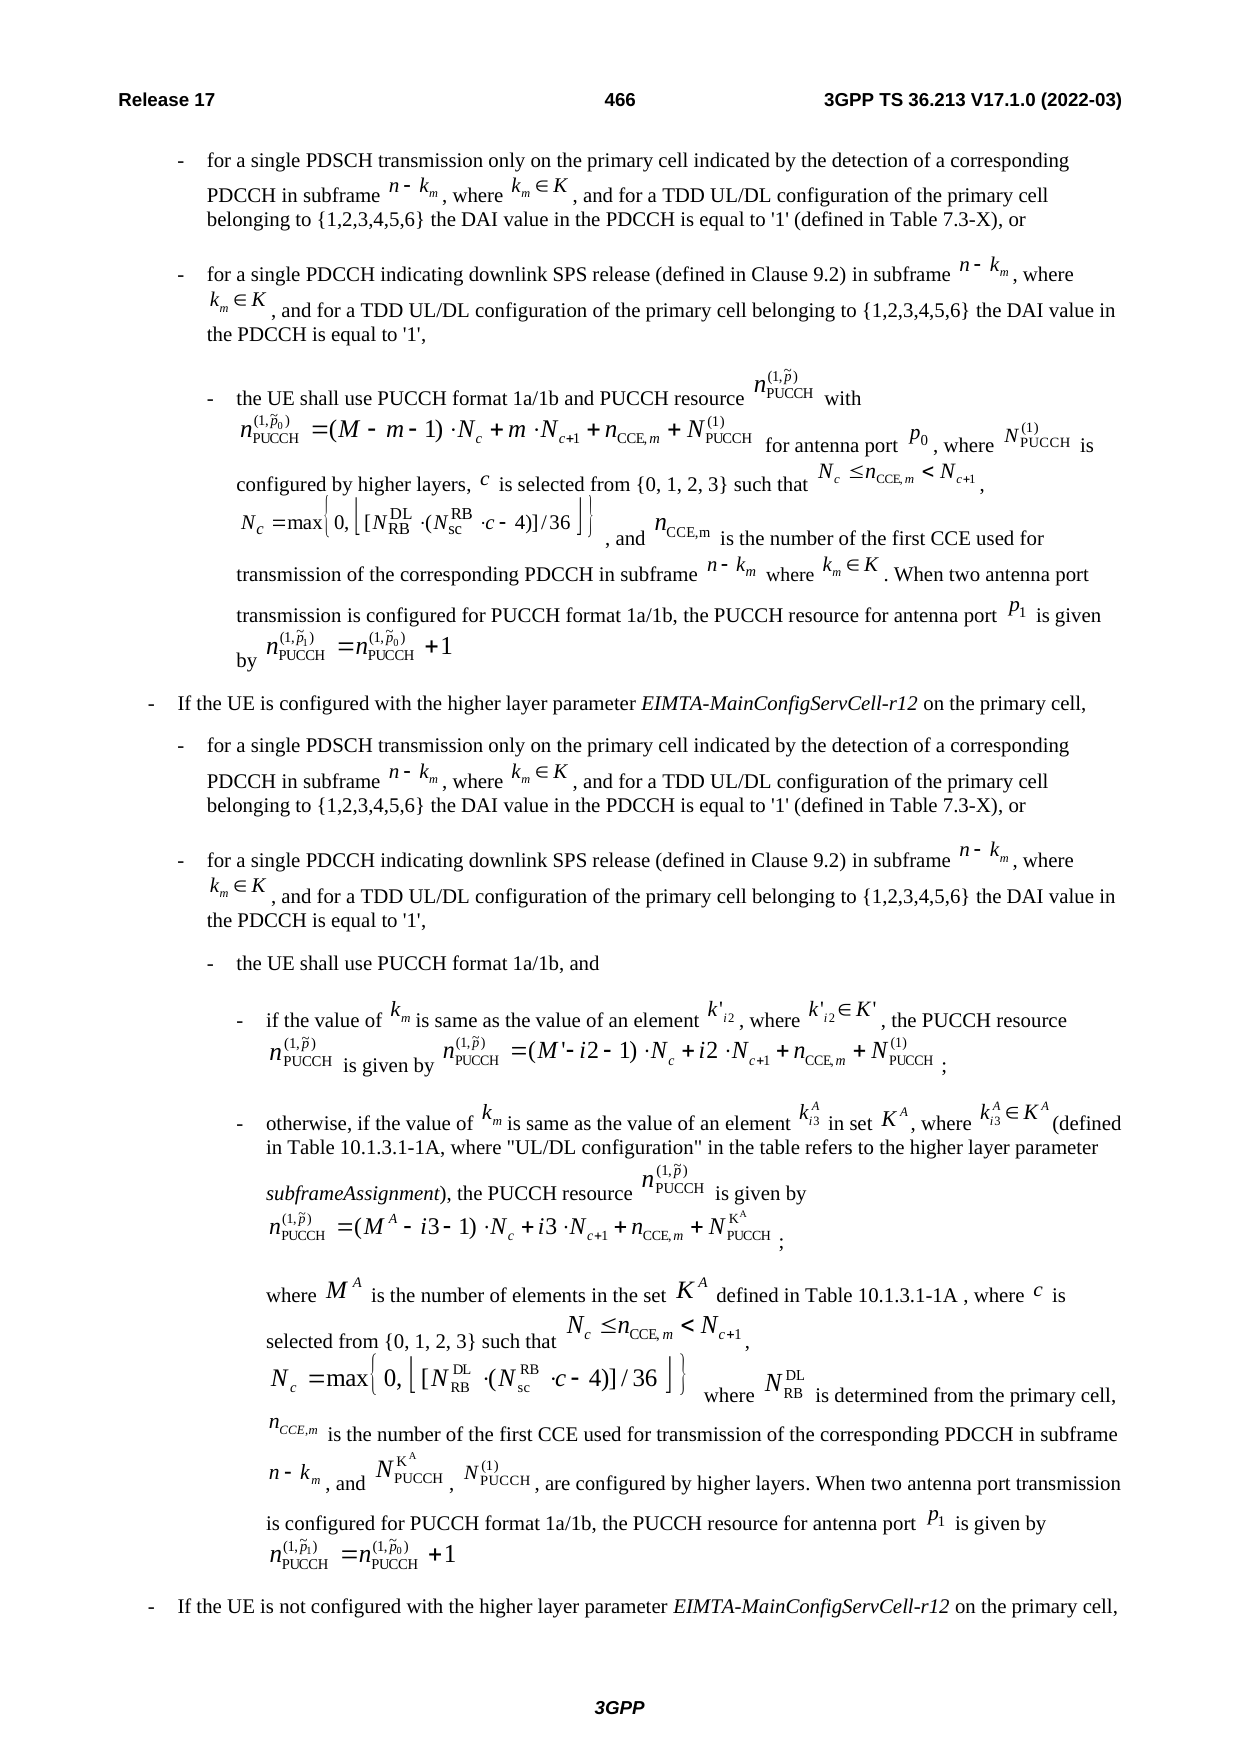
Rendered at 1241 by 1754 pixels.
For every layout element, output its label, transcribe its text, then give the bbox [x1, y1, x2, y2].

text - for a single PDCCH indicating downlink SPS release (defined in Clause 9.2) in subframe , where , and for a TDD UL/DL configuration of the primary cell belonging to {1,2,3,4,5,6} the DAI value in the PDCCH is equal to '1', [177, 250, 1122, 346]
text - for a single PDSCH transmission only on the primary cell indicated by the detection of a corresponding PDCCH in subframe , where , and for a TDD UL/DL configuration of the primary cell belonging to {1,2,3,4,5,6} the DAI value in the PDCCH is equal to '1' (defined in Table 7.3-X), or [177, 147, 1122, 231]
text - for a single PDCCH indicating downlink SPS release (defined in Clause 9.2) in subframe , where , and for a TDD UL/DL configuration of the primary cell belonging to {1,2,3,4,5,6} the DAI value in the PDCCH is equal to '1', [177, 836, 1122, 932]
text - otherwise, if the value of is same as the value of an element in set , where (defined in Table 10.1.3.1-1A, where "UL/DL configuration" in the table refers to the higher layer parameter subframeAssignment), the PUCCH resource is given by ; [236, 1096, 1122, 1253]
text - if the value of is same as the value of an element , where , the PUCCH resource is given by ; [236, 993, 1122, 1077]
text - the UE shall use PUCCH format 1a/1b, and [207, 951, 1122, 974]
text - the UE shall use PUCCH format 1a/1b and PUCCH resource with for antenna port , where is configured by higher layers, is selected from {0, 1, 2, 3} such that , , and is the number of the first CCE used for transmission of the corresponding PDCCH in subframe where . When two antenna port transmission is configured for PUCCH format 1a/1b, the PUCCH resource for antenna port is given by [207, 365, 1122, 672]
text - If the UE is not configured with the higher layer parameter EIMTA-MainConfigServCell-r12 on the primary cell, [148, 1594, 1122, 1618]
text where is the number of elements in the set defined in Table 10.1.3.1-1A , where is selected from {0, 1, 2, 3} such that , where is determined from the primary cell, is the number of the first CCE used for transmission of the corresponding PDCCH in subframe , and , , are configured by higher layers. When two antenna port transmission is configured for PUCCH format 1a/1b, the PUCCH resource for antenna port is given by [236, 1272, 1122, 1576]
text - for a single PDSCH transmission only on the primary cell indicated by the detection of a corresponding PDCCH in subframe , where , and for a TDD UL/DL configuration of the primary cell belonging to {1,2,3,4,5,6} the DAI value in the PDCCH is equal to '1' (defined in Table 7.3-X), or [177, 733, 1122, 817]
text - If the UE is configured with the higher layer parameter EIMTA-MainConfigServCell-r12 on the primary cell, [148, 691, 1122, 714]
